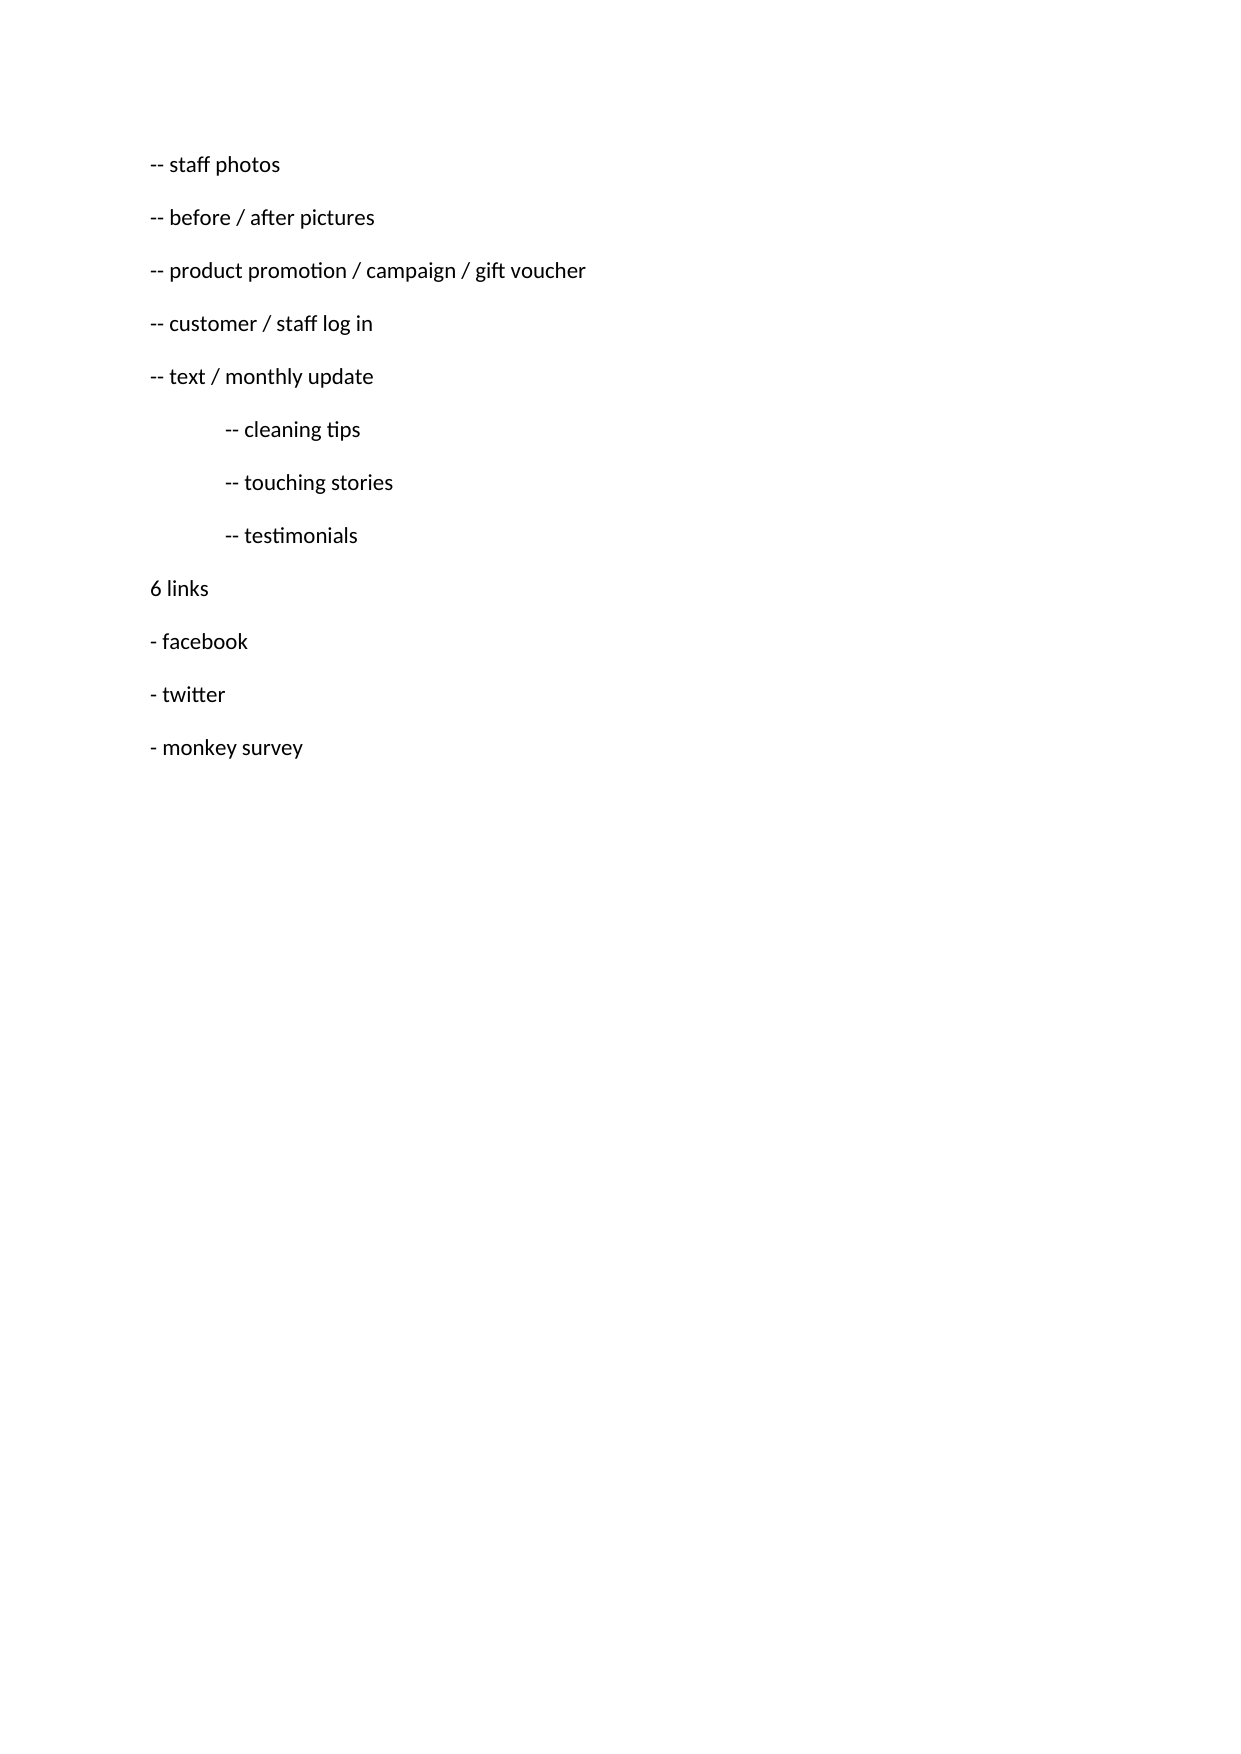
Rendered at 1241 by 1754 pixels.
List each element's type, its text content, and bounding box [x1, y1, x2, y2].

text -- customer / staff log in [150, 309, 1090, 337]
text -- staff photos [150, 150, 1090, 178]
text -- before / after pictures [150, 203, 1090, 231]
text - facebook [150, 627, 1090, 655]
text - monkey survey [150, 733, 1090, 761]
text -- cleaning tips [225, 415, 1090, 443]
text - twitter [150, 680, 1090, 708]
text 6 links [150, 574, 1090, 602]
text -- testimonials [225, 521, 1090, 549]
text -- text / monthly update [150, 362, 1090, 390]
text -- product promotion / campaign / gift voucher [150, 256, 1090, 284]
text -- touching stories [225, 468, 1090, 496]
